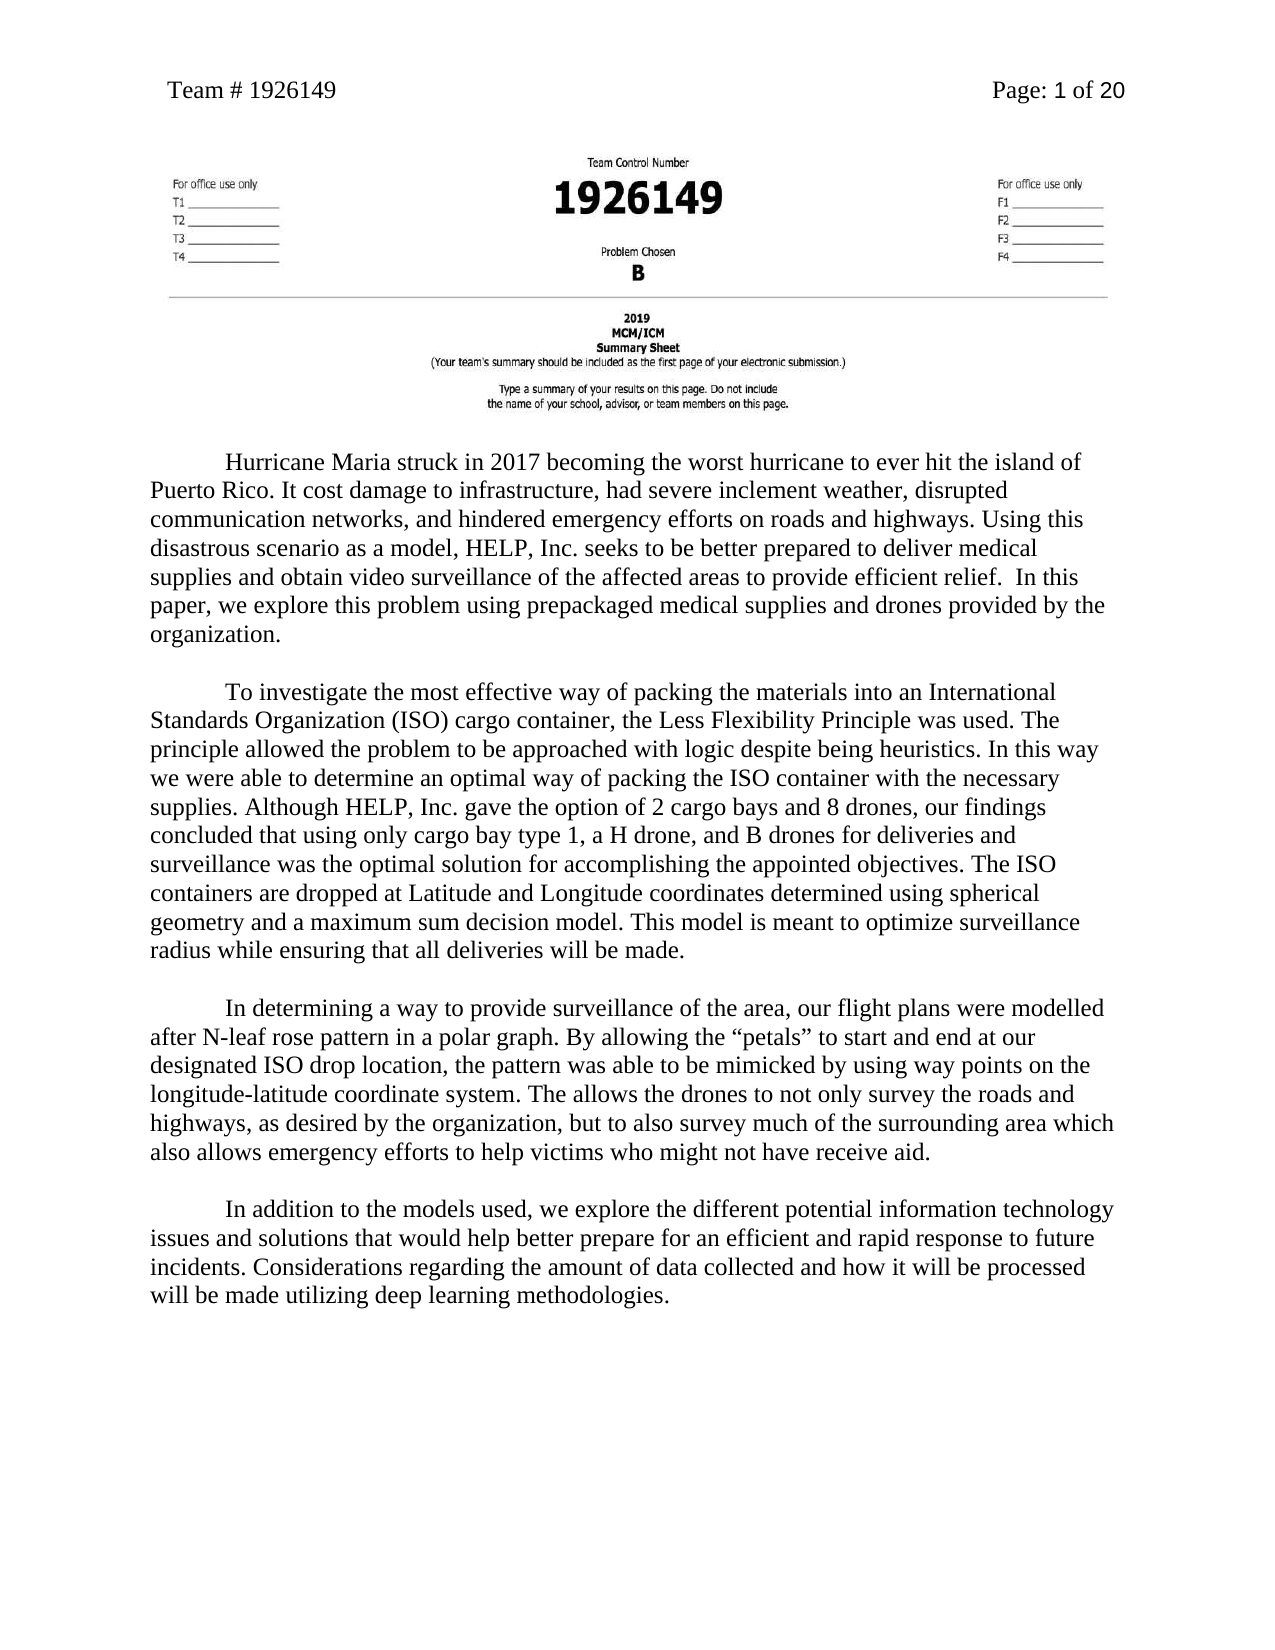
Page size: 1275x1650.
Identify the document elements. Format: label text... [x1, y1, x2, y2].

text In addition to the models used, we explore the different potential information technology issues and solutions that would help better prepare for an efficient and rapid response to future incidents. Considerations regarding the amount of data collected and how it will be processed will be made utilizing deep learning methodologies. [150, 1194, 1125, 1309]
text In determining a way to provide surveillance of the area, our flight plans were modelled after N-leaf rose pattern in a polar graph. By allowing the “petals” to start and end at our designated ISO drop location, the pattern was able to be mimicked by using way points on the longitude-latitude coordinate system. The allows the drones to not only survey the roads and highways, as desired by the organization, but to also survey much of the surrounding area which also allows emergency efforts to help victims who might not have receive aid. [150, 993, 1125, 1166]
picture [150, 150, 1125, 418]
text Hurricane Maria struck in 2017 becoming the worst hurricane to ever hit the island of Puerto Rico. It cost damage to infrastructure, had severe inclement weather, disrupted communication networks, and hindered emergency efforts on roads and highways. Using this disastrous scenario as a model, HELP, Inc. seeks to be better prepared to deliver medical supplies and obtain video surveillance of the affected areas to provide efficient relief. In this paper, we explore this problem using prepackaged medical supplies and drones provided by the organization. [150, 447, 1125, 648]
text To investigate the most effective way of packing the materials into an International Standards Organization (ISO) cargo container, the Less Flexibility Principle was used. The principle allowed the problem to be approached with logic despite being heuristics. In this way we were able to determine an optimal way of packing the ISO container with the necessary supplies. Although HELP, Inc. gave the option of 2 cargo bays and 8 drones, our findings concluded that using only cargo bay type 1, a H drone, and B drones for deliveries and surveillance was the optimal solution for accomplishing the appointed objectives. The ISO containers are dropped at Latitude and Longitude coordinates determined using spherical geometry and a maximum sum decision model. This model is meant to optimize surveillance radius while ensuring that all deliveries will be made. [150, 677, 1125, 964]
